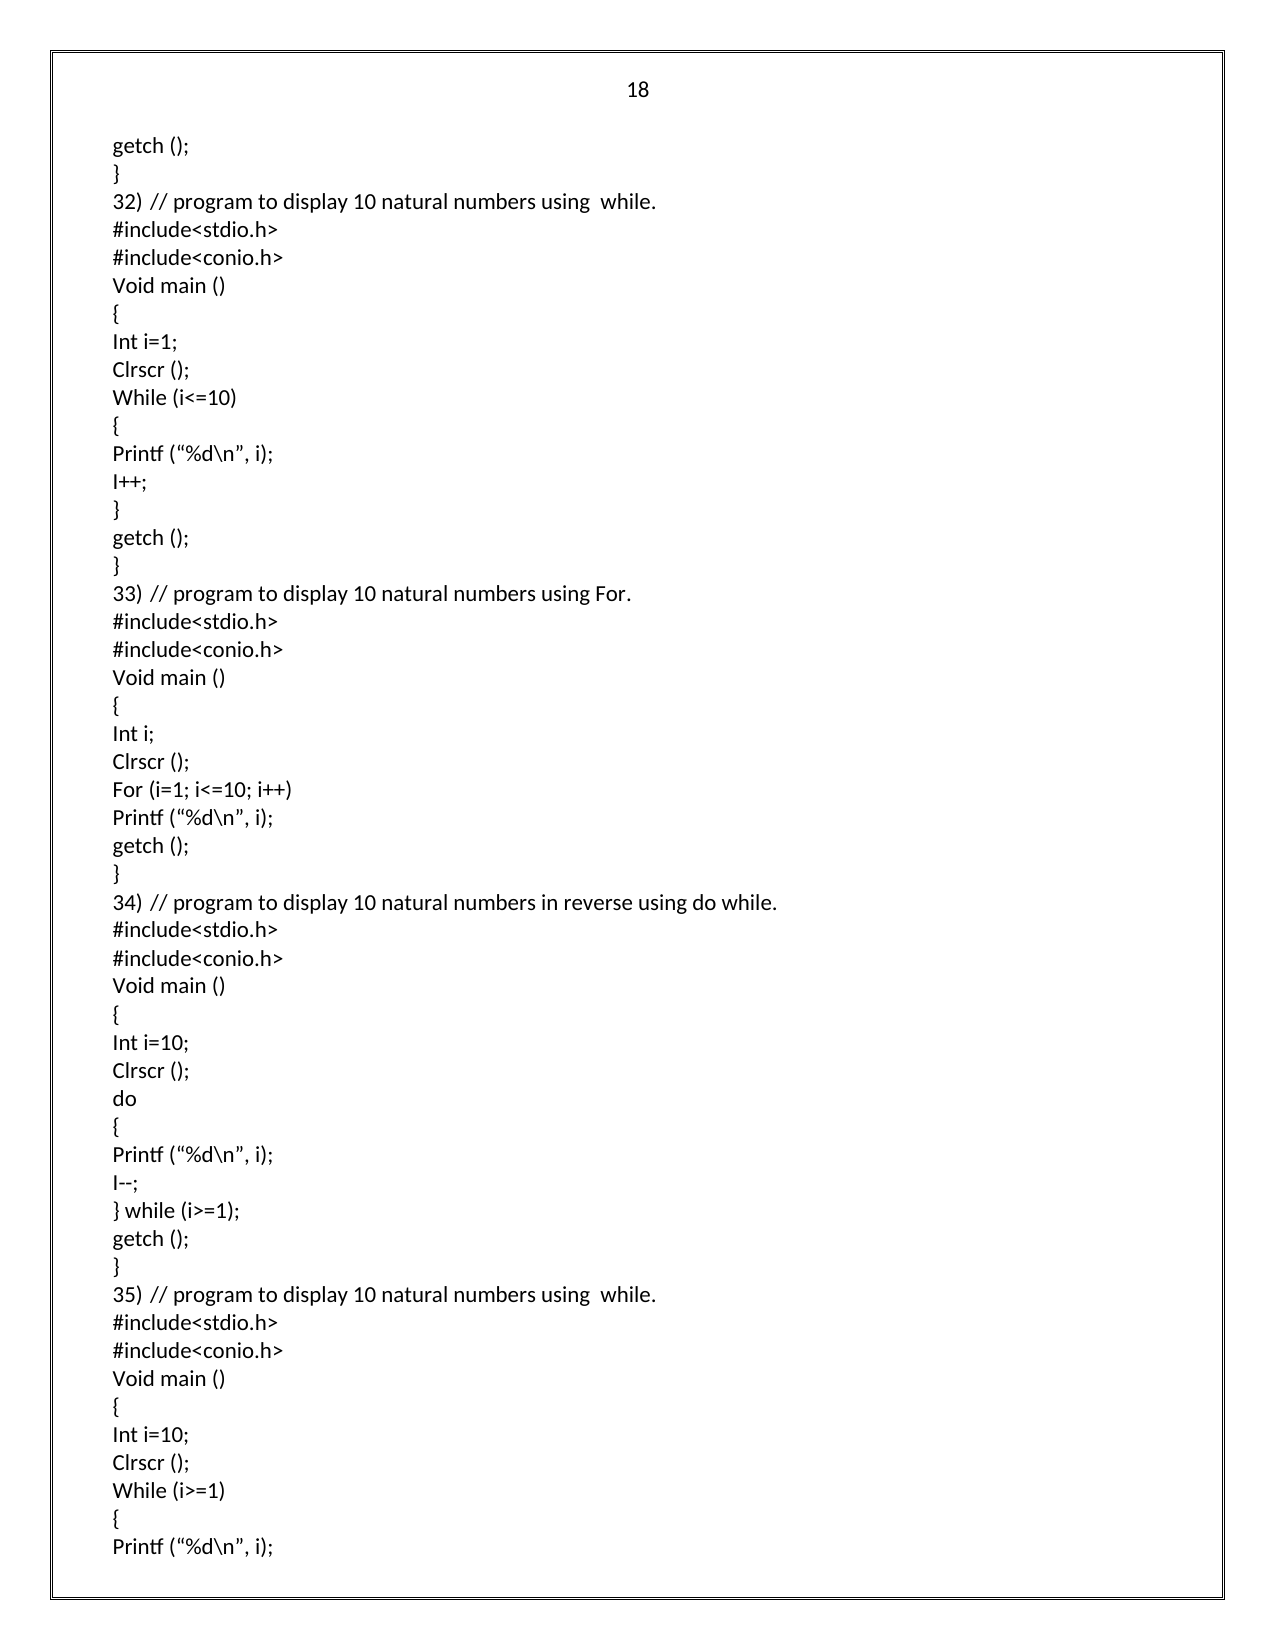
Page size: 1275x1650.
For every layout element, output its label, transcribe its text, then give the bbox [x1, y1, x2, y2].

text #include<conio.h> [112, 635, 1200, 663]
text Int i=1; [112, 327, 1200, 355]
text } [112, 859, 1200, 888]
text { [112, 1392, 1200, 1420]
text { [112, 1000, 1200, 1028]
text Int i=10; [112, 1420, 1200, 1448]
text } while (i>=1); [112, 1196, 1200, 1224]
text { [112, 299, 1200, 327]
list // program to display 10 natural numbers using while. [112, 187, 1200, 215]
text While (i<=10) [112, 383, 1200, 411]
text getch (); [112, 1224, 1200, 1252]
text Printf (“%d\n”, i); [112, 439, 1200, 467]
text #include<conio.h> [112, 1336, 1200, 1364]
text { [112, 691, 1200, 719]
text #include<stdio.h> [112, 916, 1200, 944]
text } [112, 159, 1200, 187]
text getch (); [112, 523, 1200, 551]
text getch (); [112, 131, 1200, 159]
text Printf (“%d\n”, i); [112, 803, 1200, 832]
text I++; [112, 467, 1200, 495]
text #include<stdio.h> [112, 1308, 1200, 1336]
text Int i; [112, 719, 1200, 747]
text Printf (“%d\n”, i); [112, 1532, 1200, 1560]
text #include<conio.h> [112, 243, 1200, 271]
text getch (); [112, 832, 1200, 859]
text Int i=10; [112, 1028, 1200, 1056]
text #include<stdio.h> [112, 607, 1200, 635]
text Clrscr (); [112, 1448, 1200, 1476]
text { [112, 1504, 1200, 1532]
text Clrscr (); [112, 747, 1200, 776]
text Clrscr (); [112, 355, 1200, 383]
text { [112, 411, 1200, 439]
text I--; [112, 1168, 1200, 1196]
text Void main () [112, 271, 1200, 299]
text Void main () [112, 1364, 1200, 1392]
text Void main () [112, 663, 1200, 691]
text } [112, 551, 1200, 579]
text Void main () [112, 972, 1200, 1000]
text } [112, 495, 1200, 523]
text } [112, 1252, 1200, 1280]
list // program to display 10 natural numbers using while. [112, 1280, 1200, 1308]
list // program to display 10 natural numbers using For. [112, 579, 1200, 607]
text While (i>=1) [112, 1476, 1200, 1504]
text #include<stdio.h> [112, 215, 1200, 243]
text Clrscr (); [112, 1056, 1200, 1084]
text { [112, 1112, 1200, 1140]
text do [112, 1084, 1200, 1112]
text Printf (“%d\n”, i); [112, 1140, 1200, 1168]
list // program to display 10 natural numbers in reverse using do while. [112, 888, 1200, 916]
text #include<conio.h> [112, 944, 1200, 972]
text For (i=1; i<=10; i++) [112, 776, 1200, 803]
